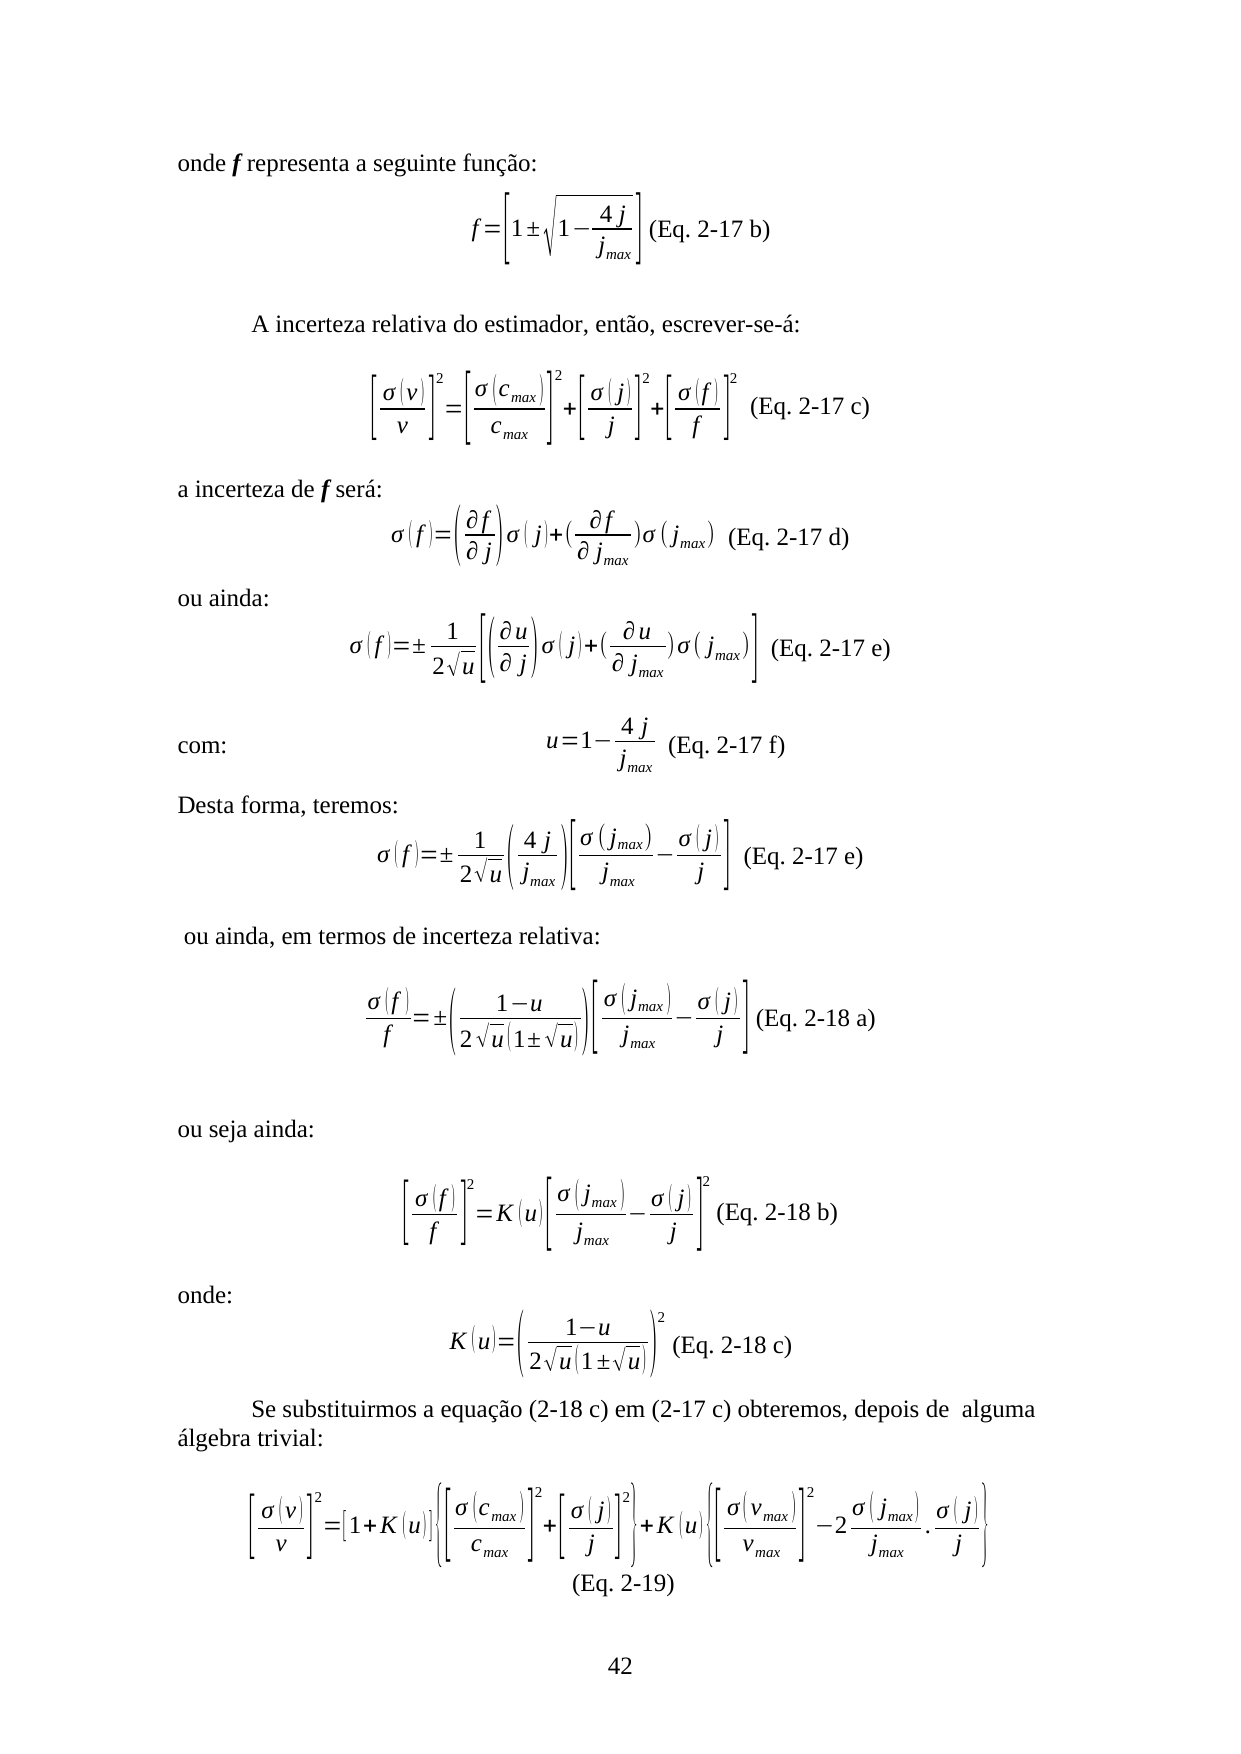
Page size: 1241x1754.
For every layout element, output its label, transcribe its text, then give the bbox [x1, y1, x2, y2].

text a incerteza de f será: [177, 474, 1063, 503]
text onde: [177, 1280, 1063, 1309]
text onde f representa a seguinte função: [177, 148, 1063, 176]
text ou ainda: [177, 583, 1063, 612]
text (Eq. 2-17 e) [177, 612, 1063, 684]
text A incerteza relativa do estimador, então, escrever-se-á: [177, 309, 1063, 337]
text Se substituirmos a equação (2-18 c) em (2-17 c) obteremos, depois de alguma álgebra trivial: [177, 1394, 1063, 1452]
text (Eq. 2-17 d) [177, 503, 1063, 569]
text com: (Eq. 2-17 f) [177, 713, 1063, 776]
text ou ainda, em termos de incerteza relativa: [177, 921, 1063, 950]
text (Eq. 2-18 c) [177, 1309, 1063, 1380]
text (Eq. 2-17 e) [177, 819, 1063, 892]
text (Eq. 2-19) [177, 1568, 1063, 1597]
text (Eq. 2-17 b) [177, 191, 1063, 294]
text (Eq. 2-18 a) [177, 978, 1063, 1057]
text (Eq. 2-18 b) [177, 1172, 1063, 1251]
text Desta forma, teremos: [177, 790, 1063, 819]
text ou seja ainda: [177, 1114, 1063, 1143]
text (Eq. 2-17 c) [177, 366, 1063, 446]
